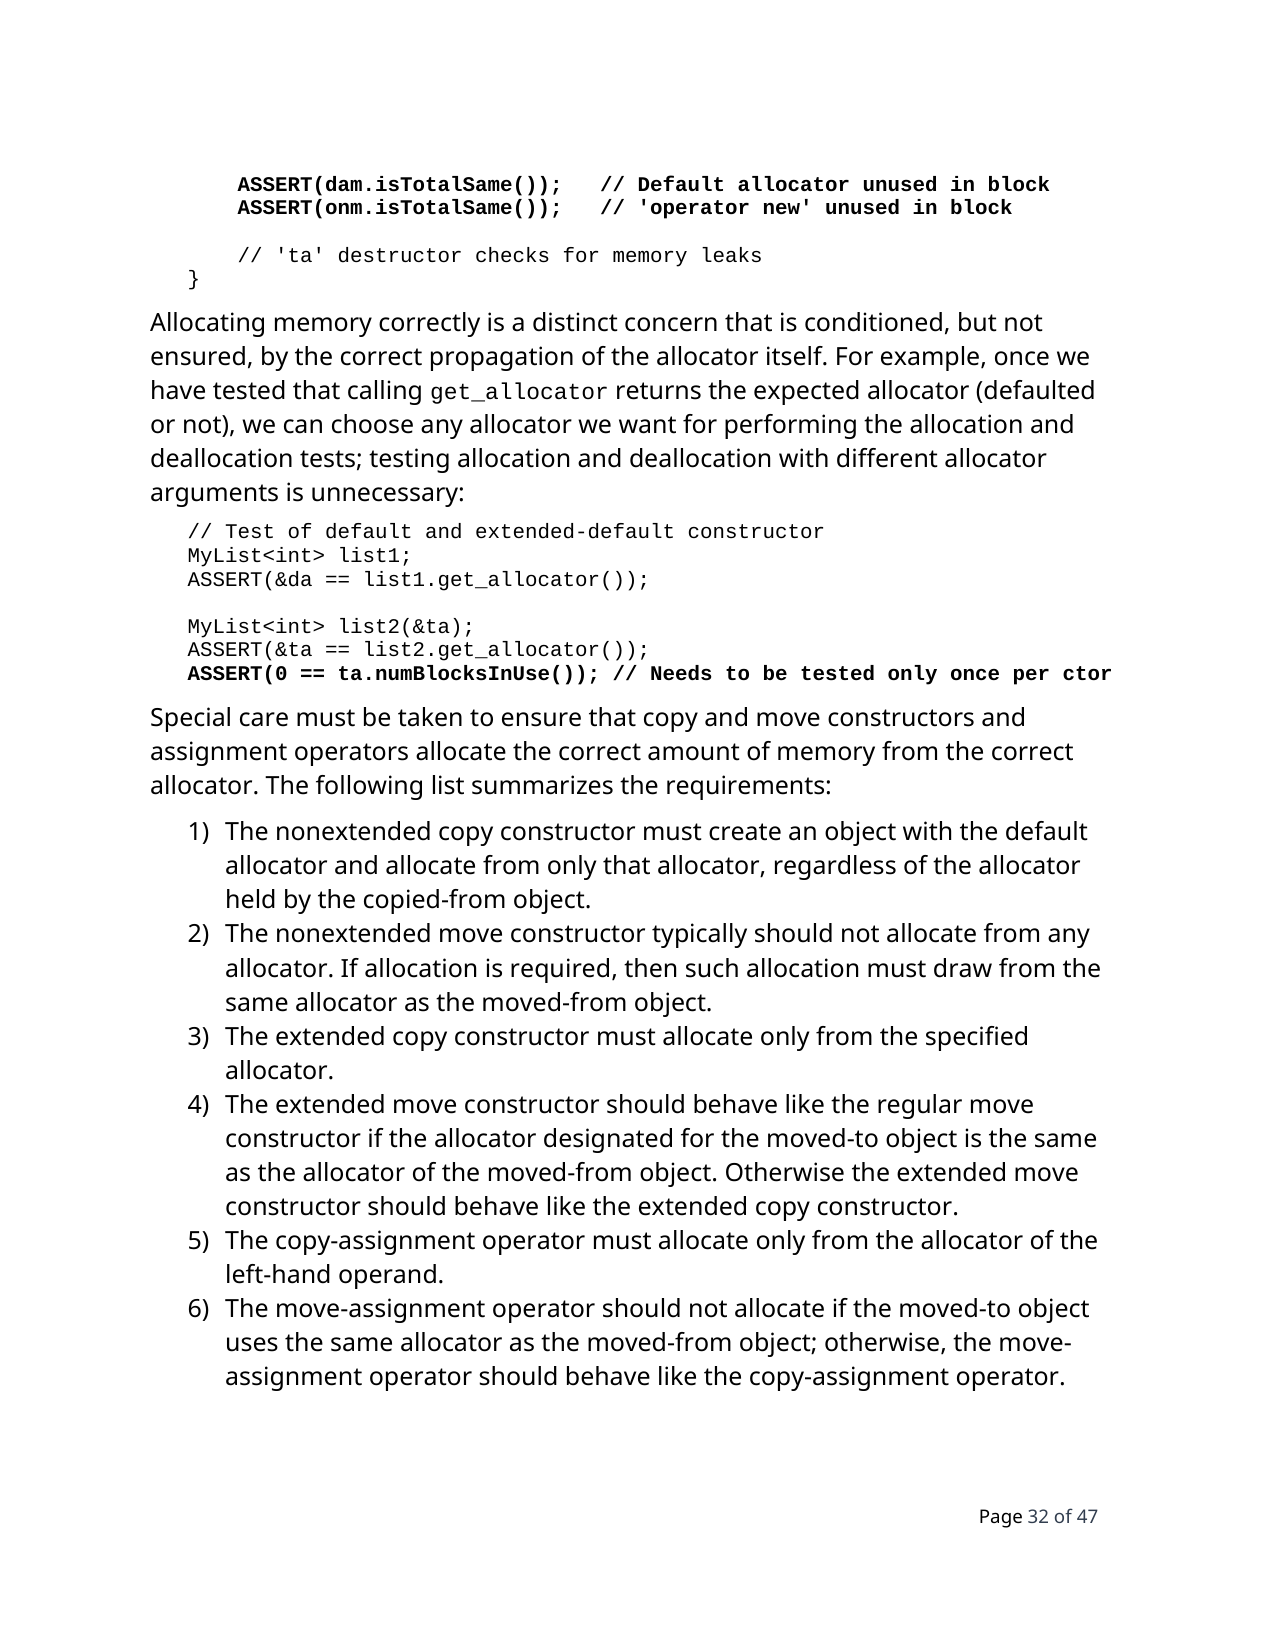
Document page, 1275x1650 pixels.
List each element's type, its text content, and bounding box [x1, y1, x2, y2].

list The copy-assignment operator must allocate only from the allocator of the left-hand operand. [187, 1223, 1125, 1291]
list The extended move constructor should behave like the regular move constructor if the allocator designated for the moved-to object is the same as the allocator of the moved-from object. Otherwise the extended move constructor should behave like the extended copy constructor. [187, 1086, 1125, 1223]
text // Test of default and extended-default constructor [187, 521, 1125, 545]
text // 'ta' destructor checks for memory leaks [187, 244, 1125, 268]
text ASSERT(&ta == list2.get_allocator()); [187, 639, 1125, 663]
list The move-assignment operator should not allocate if the moved-to object uses the same allocator as the moved-from object; otherwise, the move-assignment operator should behave like the copy-assignment operator. [187, 1291, 1125, 1393]
text Allocating memory correctly is a distinct concern that is conditioned, but not ensured, by the correct propagation of the allocator itself. For example, once we have tested that calling get_allocator returns the expected allocator (defaulted or not), we can choose any allocator we want for performing the allocation and deallocation tests; testing allocation and deallocation with different allocator arguments is unnecessary: [150, 304, 1125, 509]
text MyList<int> list1; ASSERT(&da == list1.get_allocator()); [187, 545, 1125, 592]
text ASSERT(dam.isTotalSame()); // Default allocator unused in block [187, 174, 1125, 197]
text } [187, 268, 1125, 292]
list The extended copy constructor must allocate only from the specified allocator. [187, 1018, 1125, 1086]
list The nonextended copy constructor must create an object with the default allocator and allocate from only that allocator, regardless of the allocator held by the copied-from object. [187, 814, 1125, 916]
list The nonextended move constructor typically should not allocate from any allocator. If allocation is required, then such allocation must draw from the same allocator as the moved-from object. [187, 916, 1125, 1018]
text ASSERT(onm.isTotalSame()); // 'operator new' unused in block [187, 197, 1125, 221]
text ASSERT(0 == ta.numBlocksInUse()); // Needs to be tested only once per ctor [187, 663, 1125, 687]
text Special care must be taken to ensure that copy and move constructors and assignment operators allocate the correct amount of memory from the correct allocator. The following list summarizes the requirements: [150, 699, 1125, 801]
text MyList<int> list2(&ta); [187, 616, 1125, 639]
